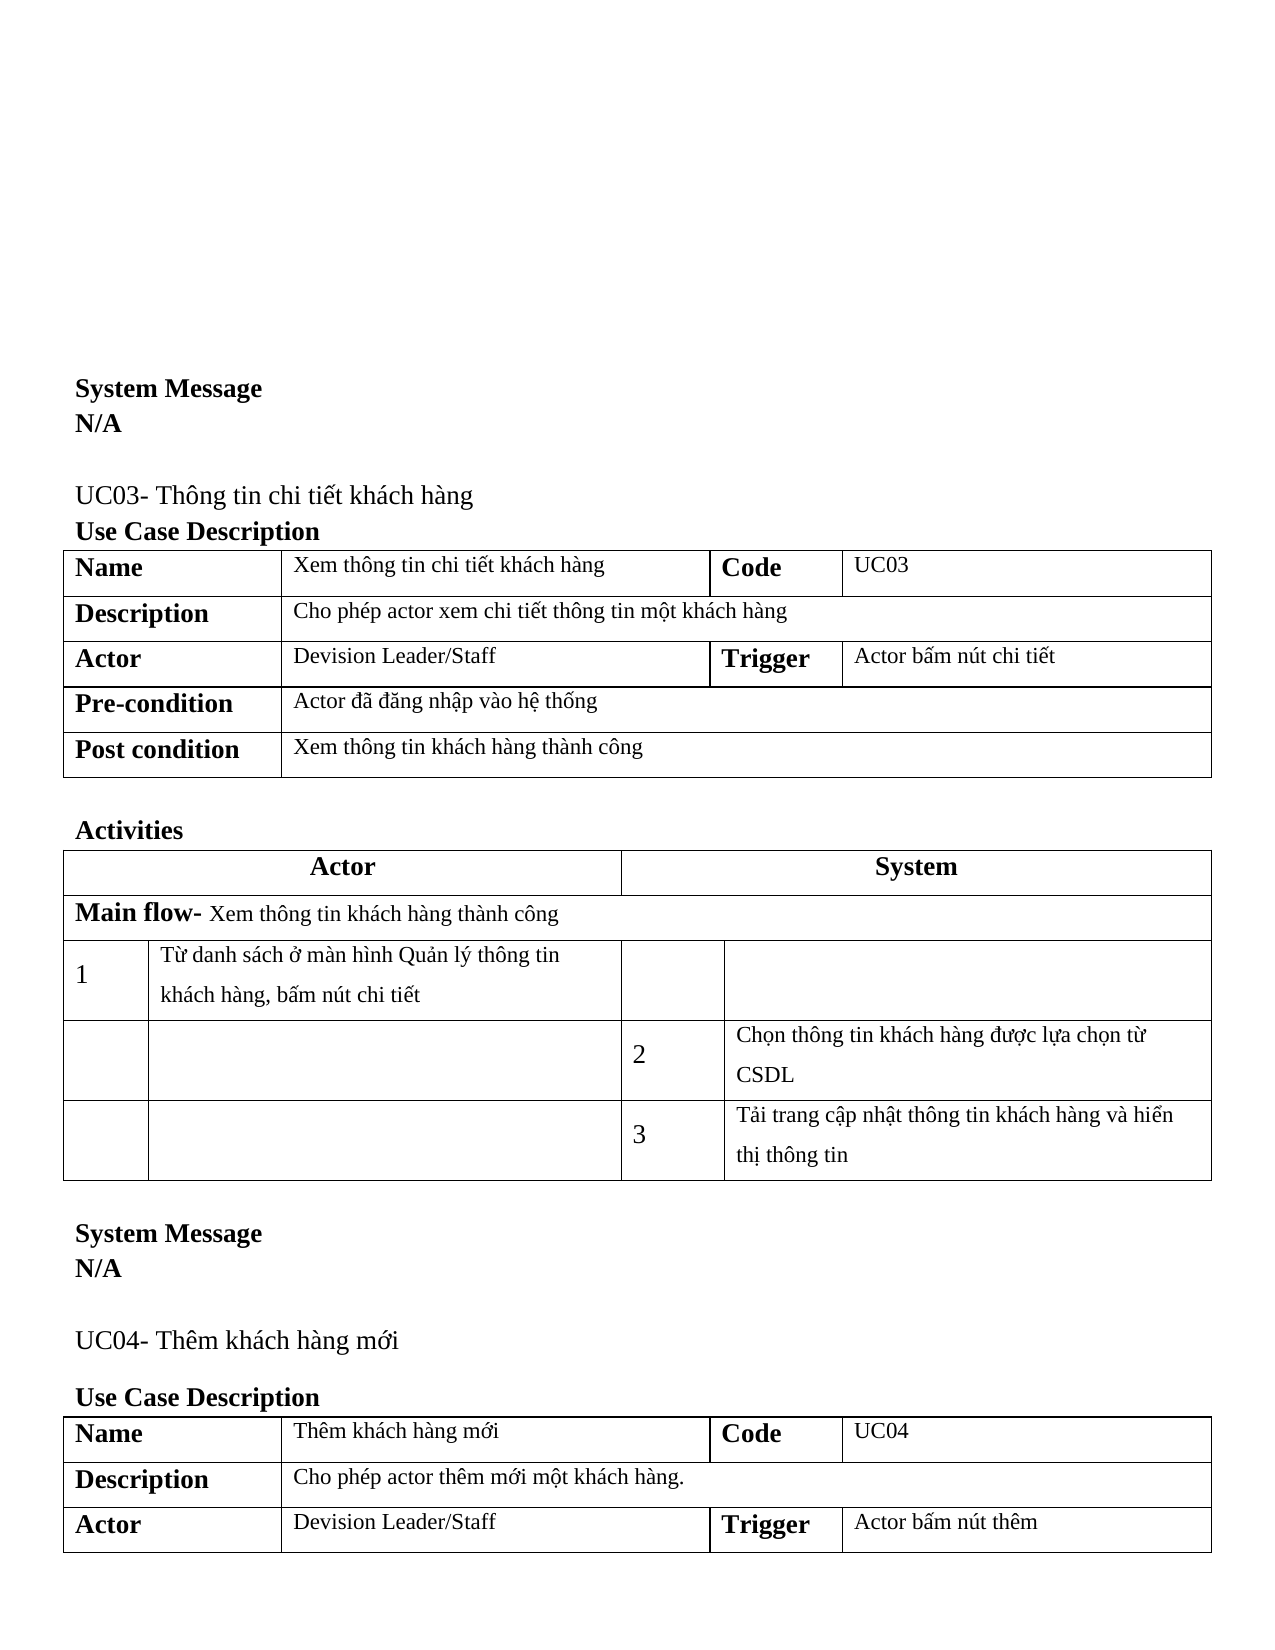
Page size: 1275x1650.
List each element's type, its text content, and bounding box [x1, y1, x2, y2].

table_cell Actor đã đăng nhập vào hệ thống [282, 688, 1211, 732]
text Use Case Description [75, 515, 1200, 546]
table_cell Actor [64, 642, 281, 686]
table_cell Devision Leader/Staff [282, 642, 709, 686]
table_cell Devision Leader/Staff [282, 1508, 709, 1552]
table_cell 3 [622, 1101, 724, 1180]
table_header Name [64, 551, 281, 596]
table_cell Actor bấm nút chi tiết [843, 642, 1211, 686]
table_cell [64, 1101, 148, 1180]
table_cell Description [64, 1463, 281, 1507]
table_header System [622, 851, 1211, 895]
table_cell Chọn thông tin khách hàng được lựa chọn từ CSDL [725, 1021, 1211, 1100]
table_cell Post condition [64, 733, 281, 777]
table_cell Từ danh sách ở màn hình Quản lý thông tin khách hàng, bấm nút chi tiết [149, 941, 621, 1020]
table_header UC03 [843, 551, 1211, 596]
table_cell Actor [64, 1508, 281, 1552]
text Activities [75, 814, 1200, 845]
table_cell Cho phép actor thêm mới một khách hàng. [282, 1463, 1211, 1507]
table_cell [149, 1101, 621, 1180]
table_cell 2 [622, 1021, 724, 1100]
table_header Name [64, 1418, 281, 1462]
table_header Xem thông tin chi tiết khách hàng [282, 551, 709, 596]
table_header Code [711, 551, 842, 596]
text System Message [75, 372, 1200, 403]
table_cell [725, 941, 1211, 1020]
table_header Actor [64, 851, 621, 895]
text Use Case Description [75, 1381, 1200, 1412]
table_header Code [711, 1418, 842, 1462]
table_header Thêm khách hàng mới [282, 1418, 709, 1462]
table_cell Xem thông tin khách hàng thành công [282, 733, 1211, 777]
text UC03- Thông tin chi tiết khách hàng [75, 479, 1200, 510]
text N/A [75, 1253, 1200, 1284]
table_cell [149, 1021, 621, 1100]
table_cell Trigger [711, 1508, 842, 1552]
table_cell [64, 1021, 148, 1100]
table_cell [622, 941, 724, 1020]
table_cell Tải trang cập nhật thông tin khách hàng và hiển thị thông tin [725, 1101, 1211, 1180]
text System Message [75, 1217, 1200, 1248]
table_cell Pre-condition [64, 688, 281, 732]
text UC04- Thêm khách hàng mới [75, 1324, 1200, 1355]
table_cell Cho phép actor xem chi tiết thông tin một khách hàng [282, 597, 1211, 641]
table_cell Trigger [711, 642, 842, 686]
table_cell Main flow- Xem thông tin khách hàng thành công [64, 896, 1211, 940]
table_cell 1 [64, 941, 148, 1020]
table_cell Actor bấm nút thêm [843, 1508, 1211, 1552]
table_cell Description [64, 597, 281, 641]
text N/A [75, 407, 1200, 439]
table_header UC04 [843, 1418, 1211, 1462]
